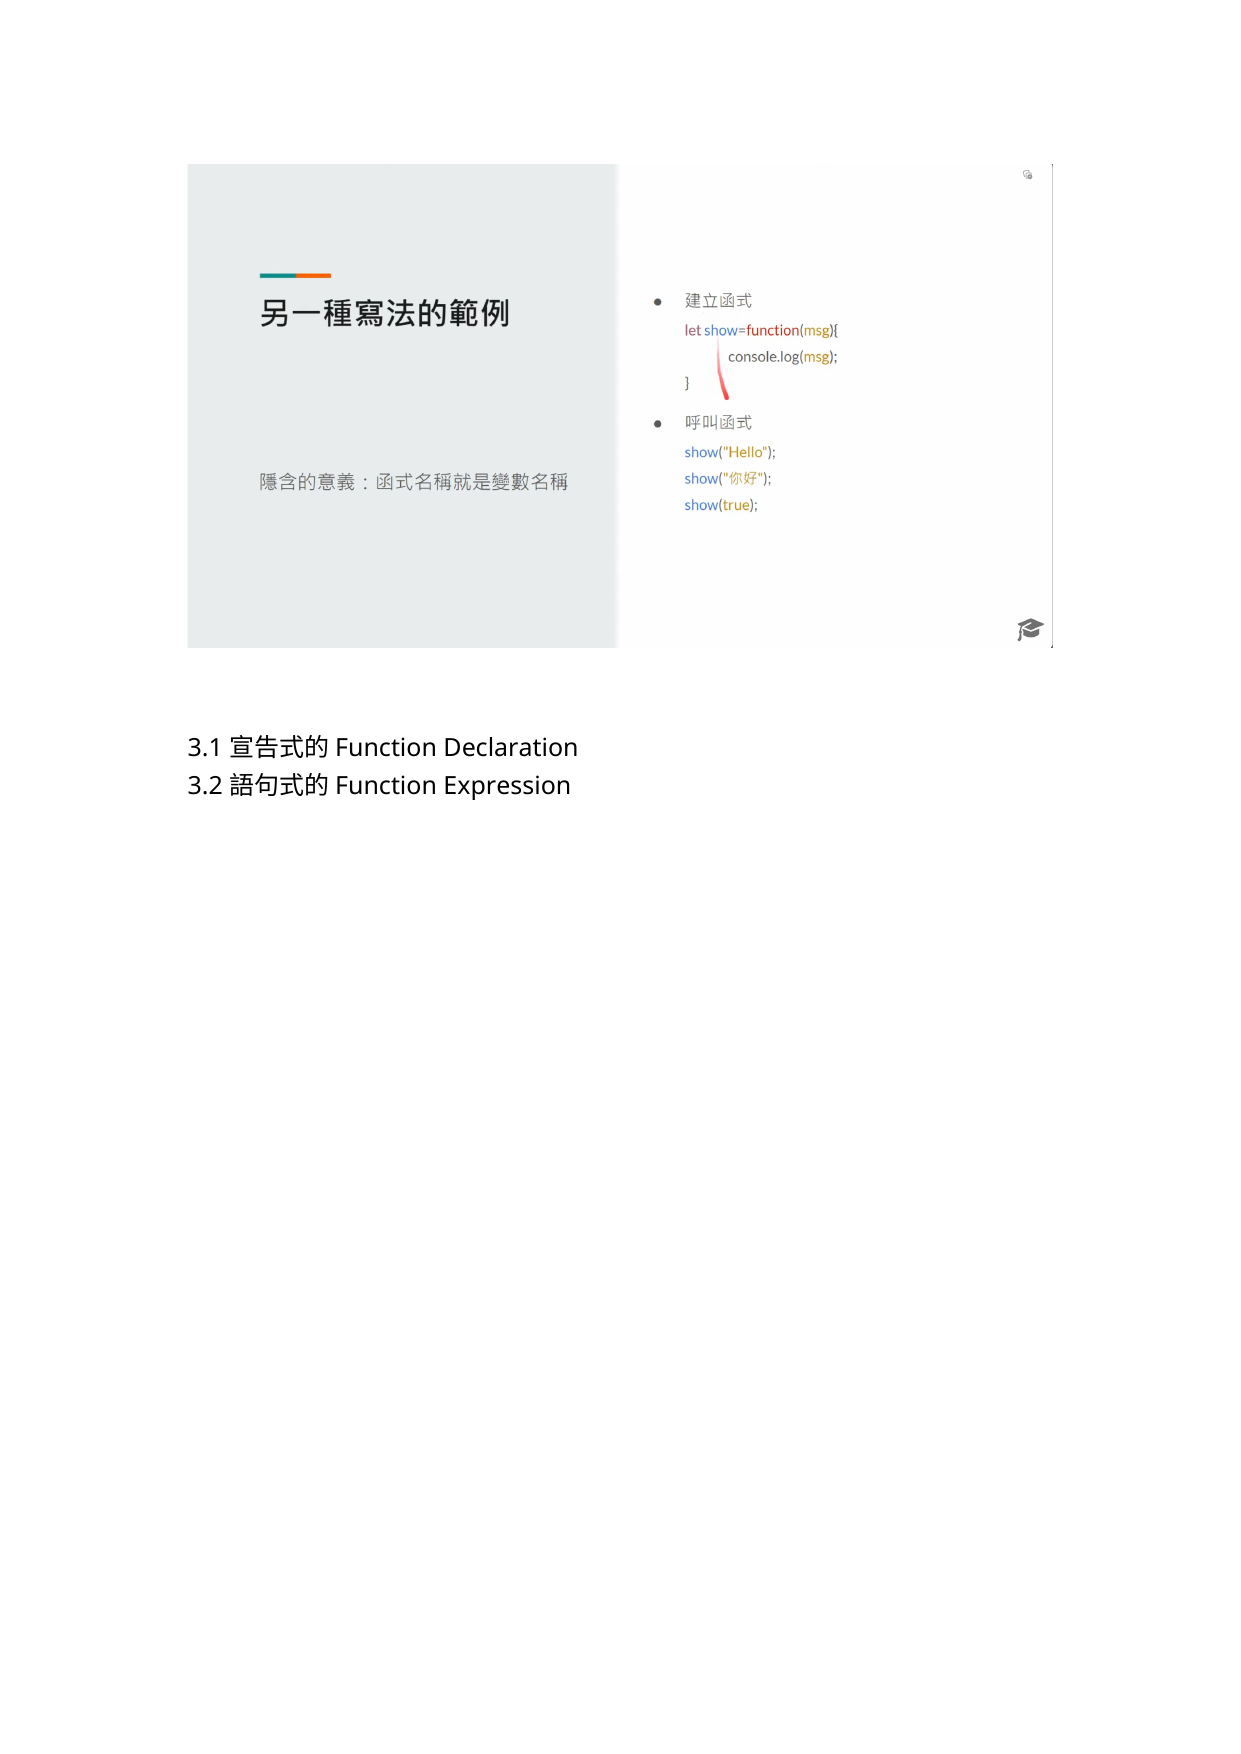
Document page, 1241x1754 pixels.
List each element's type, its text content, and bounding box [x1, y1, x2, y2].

picture [187, 164, 1053, 648]
text 3.2 語句式的 Function Expression [187, 764, 1053, 802]
text 3.1 宣告式的 Function Declaration [187, 727, 1053, 764]
